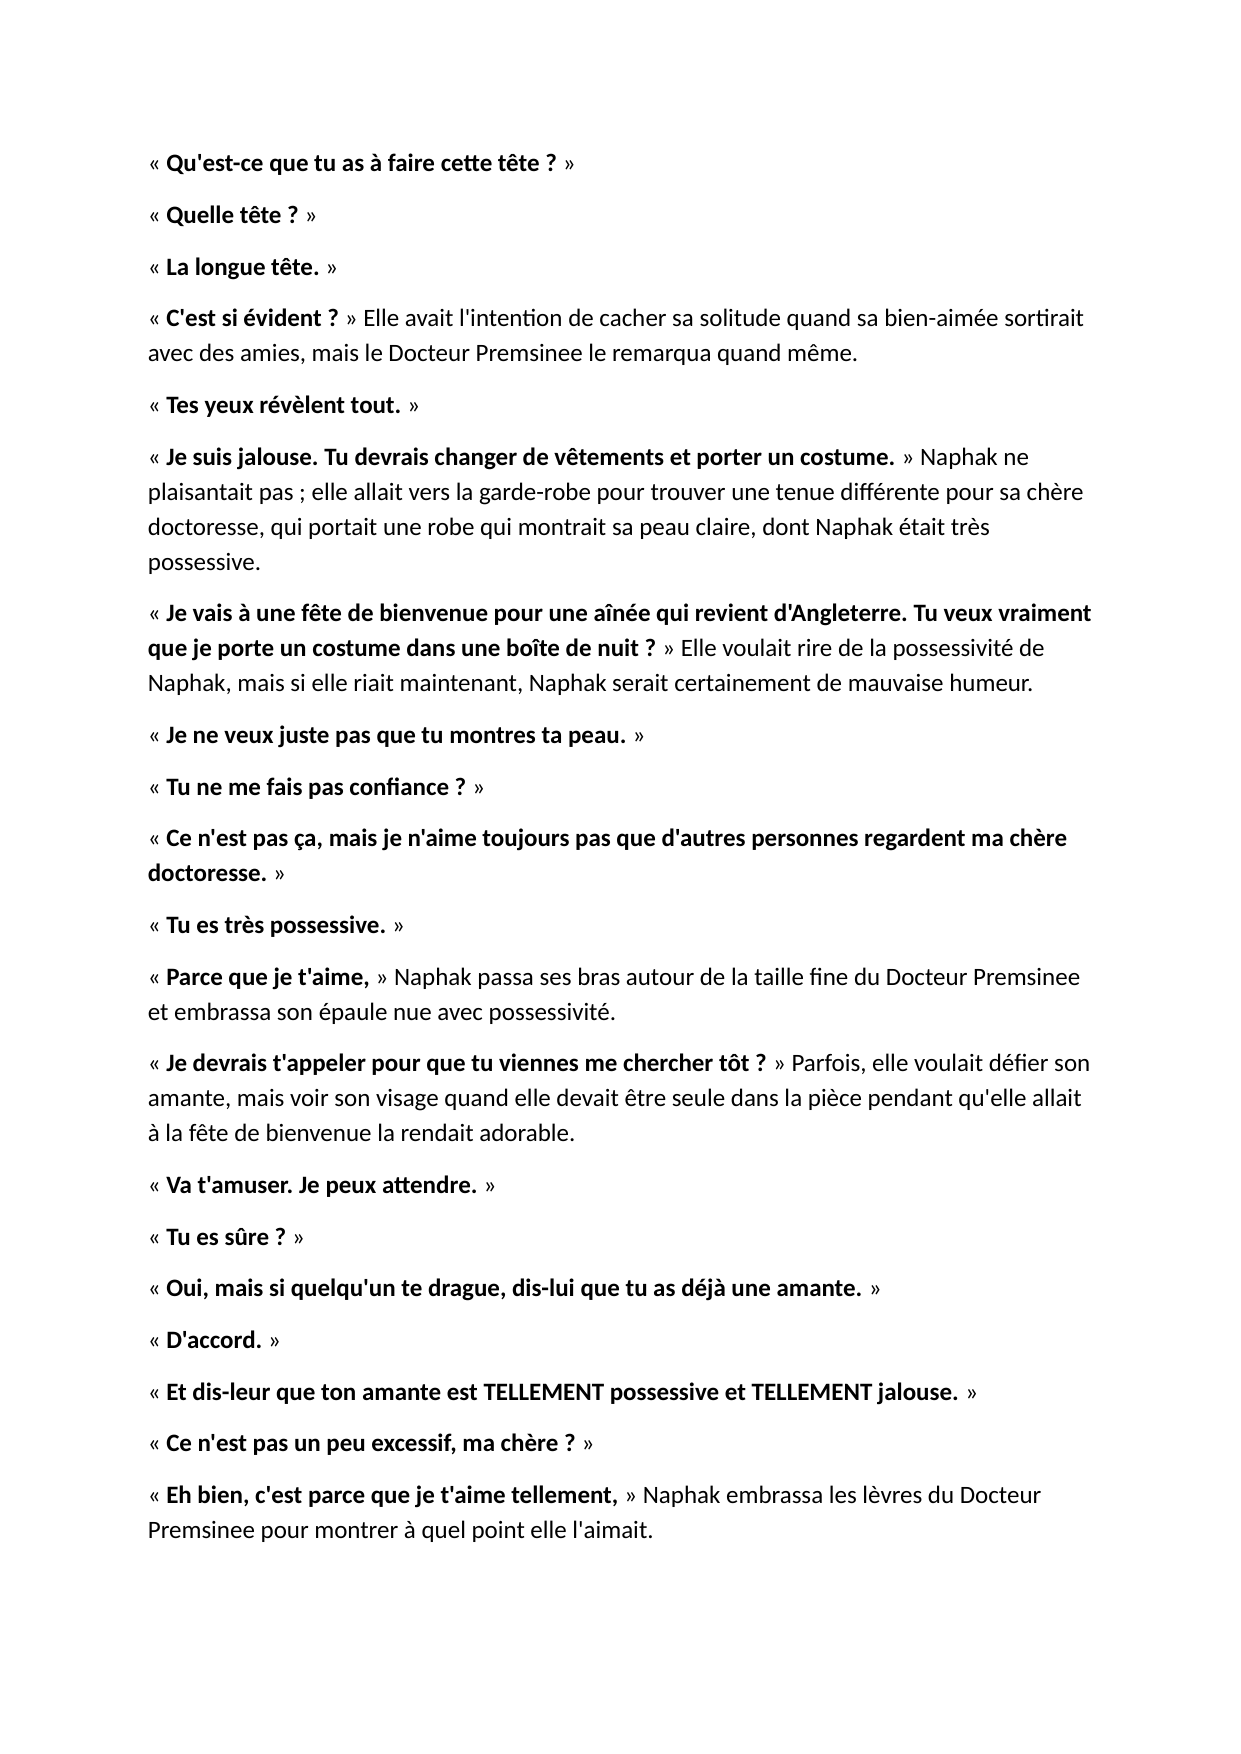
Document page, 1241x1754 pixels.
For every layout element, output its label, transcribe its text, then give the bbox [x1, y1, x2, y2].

text « D'accord. » [148, 1324, 1093, 1355]
text « Va t'amuser. Je peux attendre. » [148, 1169, 1093, 1200]
text « Tes yeux révèlent tout. » [148, 389, 1093, 420]
text « Oui, mais si quelqu'un te drague, dis-lui que tu as déjà une amante. » [148, 1273, 1093, 1303]
text « Tu es très possessive. » [148, 909, 1093, 940]
text « Je vais à une fête de bienvenue pour une aînée qui revient d'Angleterre. Tu veux vraiment que je porte un costume dans une boîte de nuit ? » Elle voulait rire de la possessivité de Naphak, mais si elle riait maintenant, Naphak serait certainement de mauvaise humeur. [148, 598, 1093, 698]
text « Ce n'est pas un peu excessif, ma chère ? » [148, 1428, 1093, 1458]
text « Tu ne me fais pas confiance ? » [148, 771, 1093, 801]
text « Tu es sûre ? » [148, 1221, 1093, 1251]
text « Qu'est-ce que tu as à faire cette tête ? » [148, 148, 1093, 178]
text « Je suis jalouse. Tu devrais changer de vêtements et porter un costume. » Naphak ne plaisantait pas ; elle allait vers la garde-robe pour trouver une tenue différente pour sa chère doctoresse, qui portait une robe qui montrait sa peau claire, dont Naphak était très possessive. [148, 441, 1093, 576]
text « Quelle tête ? » [148, 199, 1093, 230]
text « Eh bien, c'est parce que je t'aime tellement, » Naphak embrassa les lèvres du Docteur Premsinee pour montrer à quel point elle l'aimait. [148, 1479, 1093, 1545]
text « C'est si évident ? » Elle avait l'intention de cacher sa solitude quand sa bien-aimée sortirait avec des amies, mais le Docteur Premsinee le remarqua quand même. [148, 303, 1093, 368]
text « Je devrais t'appeler pour que tu viennes me chercher tôt ? » Parfois, elle voulait défier son amante, mais voir son visage quand elle devait être seule dans la pièce pendant qu'elle allait à la fête de bienvenue la rendait adorable. [148, 1048, 1093, 1148]
text « Ce n'est pas ça, mais je n'aime toujours pas que d'autres personnes regardent ma chère doctoresse. » [148, 823, 1093, 888]
text « Je ne veux juste pas que tu montres ta peau. » [148, 719, 1093, 750]
text « La longue tête. » [148, 251, 1093, 281]
text « Parce que je t'aime, » Naphak passa ses bras autour de la taille fine du Docteur Premsinee et embrassa son épaule nue avec possessivité. [148, 961, 1093, 1026]
text « Et dis-leur que ton amante est TELLEMENT possessive et TELLEMENT jalouse. » [148, 1376, 1093, 1406]
